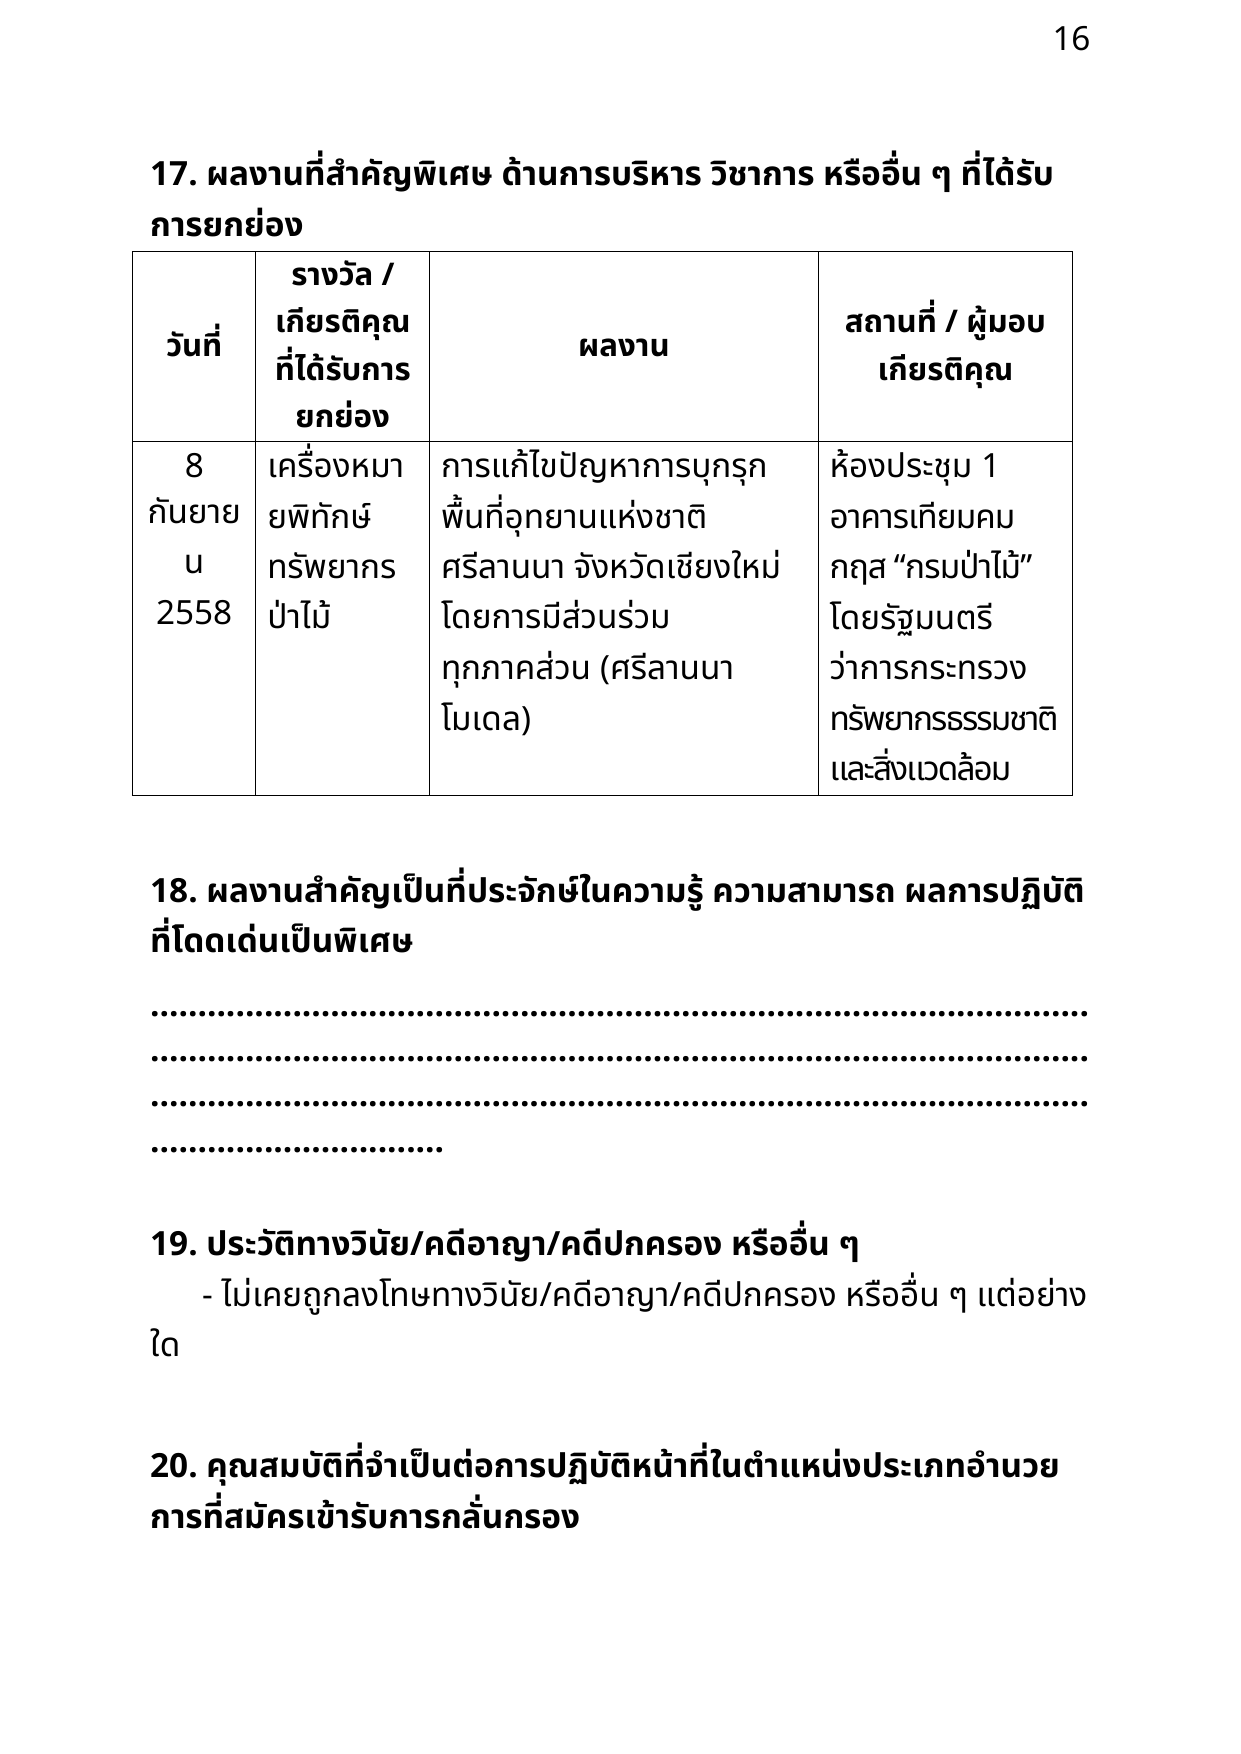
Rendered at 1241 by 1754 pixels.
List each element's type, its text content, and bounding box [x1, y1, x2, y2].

text - ไม่เคยถูกลงโทษทางวินัย/คดีอาญา/คดีปกครอง หรืออื่น ๆ แต่อย่างใด [150, 1271, 1090, 1372]
table_header รางวัล / เกียรติคุณที่ได้รับการยกย่อง [256, 252, 429, 441]
text 19. ประวัติทางวินัย/คดีอาญา/คดีปกครอง หรืออื่น ๆ [150, 1220, 1090, 1271]
text 20. คุณสมบัติที่จำเป็นต่อการปฏิบัติหน้าที่ในตำแหน่งประเภทอำนวยการที่สมัครเข้ารับการกลั่นกรอง [150, 1442, 1090, 1543]
table_cell ห้องประชุม 1 อาคารเทียมคมกฤส “กรมป่าไม้” โดยรัฐมนตรีว่าการกระทรวงทรัพยากรธรรมชาติและสิ่งแวดล้อม [819, 442, 1072, 795]
table_header วันที่ [133, 252, 255, 441]
table_header ผลงาน [430, 252, 818, 441]
text 17. ผลงานที่สำคัญพิเศษ ด้านการบริหาร วิชาการ หรืออื่น ๆ ที่ได้รับการยกย่อง [150, 150, 1090, 251]
table_header สถานที่ / ผู้มอบเกียรติคุณ [819, 252, 1072, 441]
table_cell เครื่องหมายพิทักษ์ทรัพยากรป่าไม้ [256, 442, 429, 795]
table_cell การแก้ไขปัญหาการบุกรุกพื้นที่อุทยานแห่งชาติ ศรีลานนา จังหวัดเชียงใหม่ โดยการมีส่วนร่วม ทุกภาคส่วน (ศรีลานนาโมเดล) [430, 442, 818, 795]
text 18. ผลงานสำคัญเป็นที่ประจักษ์ในความรู้ ความสามารถ ผลการปฏิบัติที่โดดเด่นเป็นพิเศษ [150, 867, 1090, 968]
text ........................................................................................................................................................................................................................................................................................................................................ [150, 980, 1090, 1162]
table_cell 8 กันยายน 2558 [133, 442, 255, 795]
